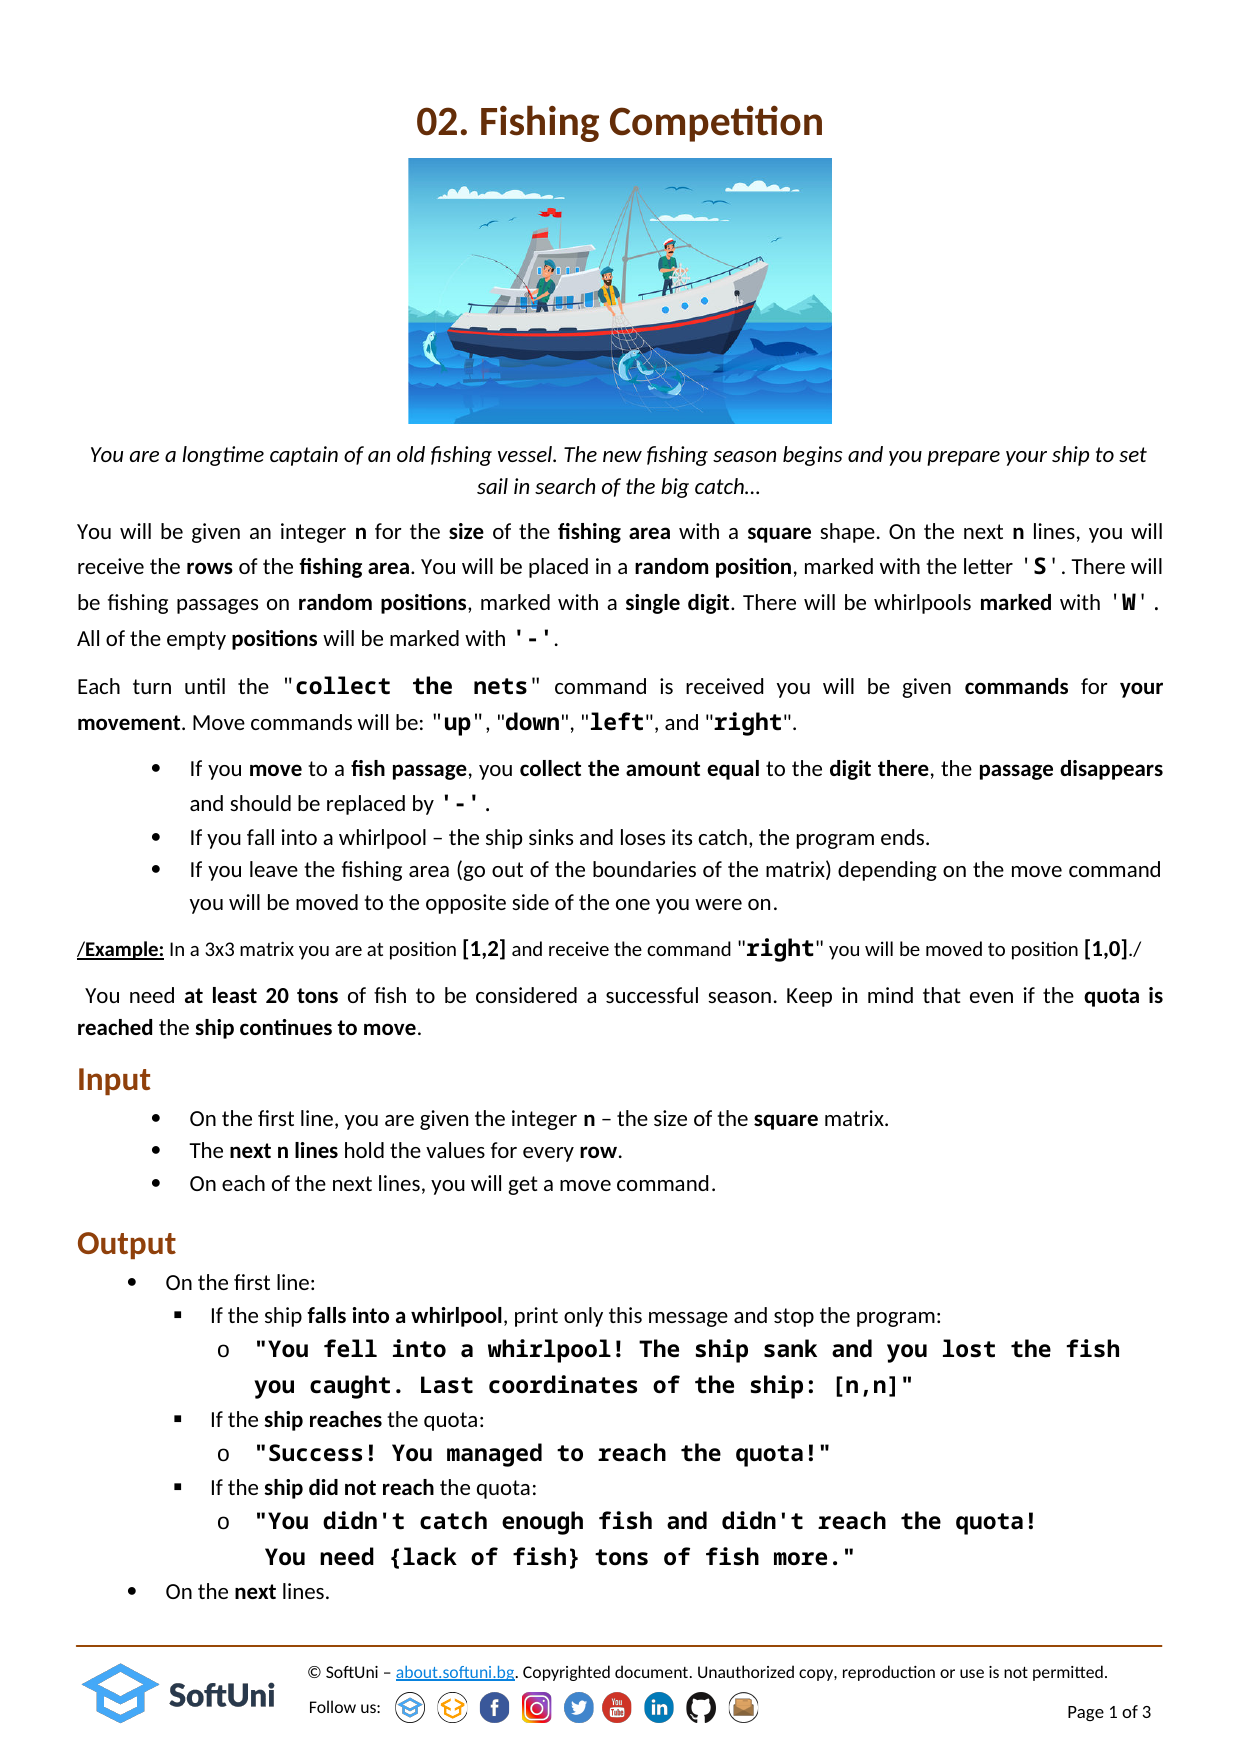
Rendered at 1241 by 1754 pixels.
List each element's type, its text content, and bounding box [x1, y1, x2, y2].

picture [602, 1692, 632, 1723]
subtitle Output [77, 1222, 1163, 1262]
text You need at least 20 tons of fish to be considered a successful season. Keep in mind that even if the quota is reached the ship continues to move. [77, 981, 1163, 1041]
text /Example: In a 3x3 matrix you are at position [1,2] and receive the command "right" you will be moved to position [1,0]./ [77, 932, 1163, 963]
picture [658, 1705, 667, 1714]
list On the first line, you are given the integer n – the size of the square matrix. [152, 1104, 1163, 1132]
list The next n lines hold the values for every row. [152, 1137, 1163, 1164]
list On the next lines. [128, 1577, 1163, 1605]
picture [564, 1692, 594, 1723]
text You will be given an integer n for the size of the fishing area with a square shape. On the next n lines, you will receive the rows of the fishing area. You will be placed in a random position, marked with the letter 'S'. There will be fishing passages on random positions, marked with a single digit. There will be whirlpools marked with 'W'. All of the empty positions will be marked with '-'. [77, 517, 1163, 653]
list "You didn't catch enough fish and didn't reach the quota! [216, 1505, 1163, 1537]
list If you move to a fish passage, you collect the amount equal to the digit there, the passage disappears and should be replaced by '-'. [152, 754, 1163, 818]
subtitle Input [77, 1058, 1163, 1098]
list On each of the next lines, you will get a move command. [152, 1169, 1163, 1197]
picture [644, 1714, 653, 1723]
list "You fell into a whirlpool! The ship sank and you lost the fish you caught. Last coordinates of the ship: [n,n]" [216, 1333, 1163, 1400]
list If the ship reaches the quota: [172, 1405, 1163, 1433]
list On the first line: [128, 1268, 1163, 1297]
list You need {lack of fish} tons of fish more." [264, 1541, 1163, 1573]
picture [437, 1692, 468, 1723]
subtitle 02. Fishing Competition [77, 95, 1163, 146]
text Each turn until the "collect the nets" command is received you will be given commands for your movement. Move commands will be: "up", "down", "left", and "right". [77, 670, 1163, 737]
picture [479, 1692, 510, 1723]
picture [665, 1714, 674, 1723]
picture [728, 1692, 759, 1723]
list If the ship did not reach the quota: [172, 1473, 1163, 1501]
list If you fall into a whirlpool – the ship sinks and loses its catch, the program ends. [152, 823, 1163, 851]
picture [75, 1658, 281, 1729]
picture [395, 1692, 425, 1723]
picture [686, 1692, 716, 1723]
picture [665, 1692, 674, 1701]
picture [644, 1692, 653, 1701]
picture [522, 1692, 552, 1723]
text You are a longtime captain of an old fishing vessel. The new fishing season begins and you prepare your ship to set sail in search of the big catch… [77, 440, 1163, 501]
picture [408, 158, 832, 424]
list "Success! You managed to reach the quota!" [216, 1437, 1163, 1468]
list If the ship falls into a whirlpool, print only this message and stop the program: [172, 1301, 1163, 1329]
list If you leave the fishing area (go out of the boundaries of the matrix) depending on the move command you will be moved to the opposite side of the one you were on. [152, 855, 1163, 916]
